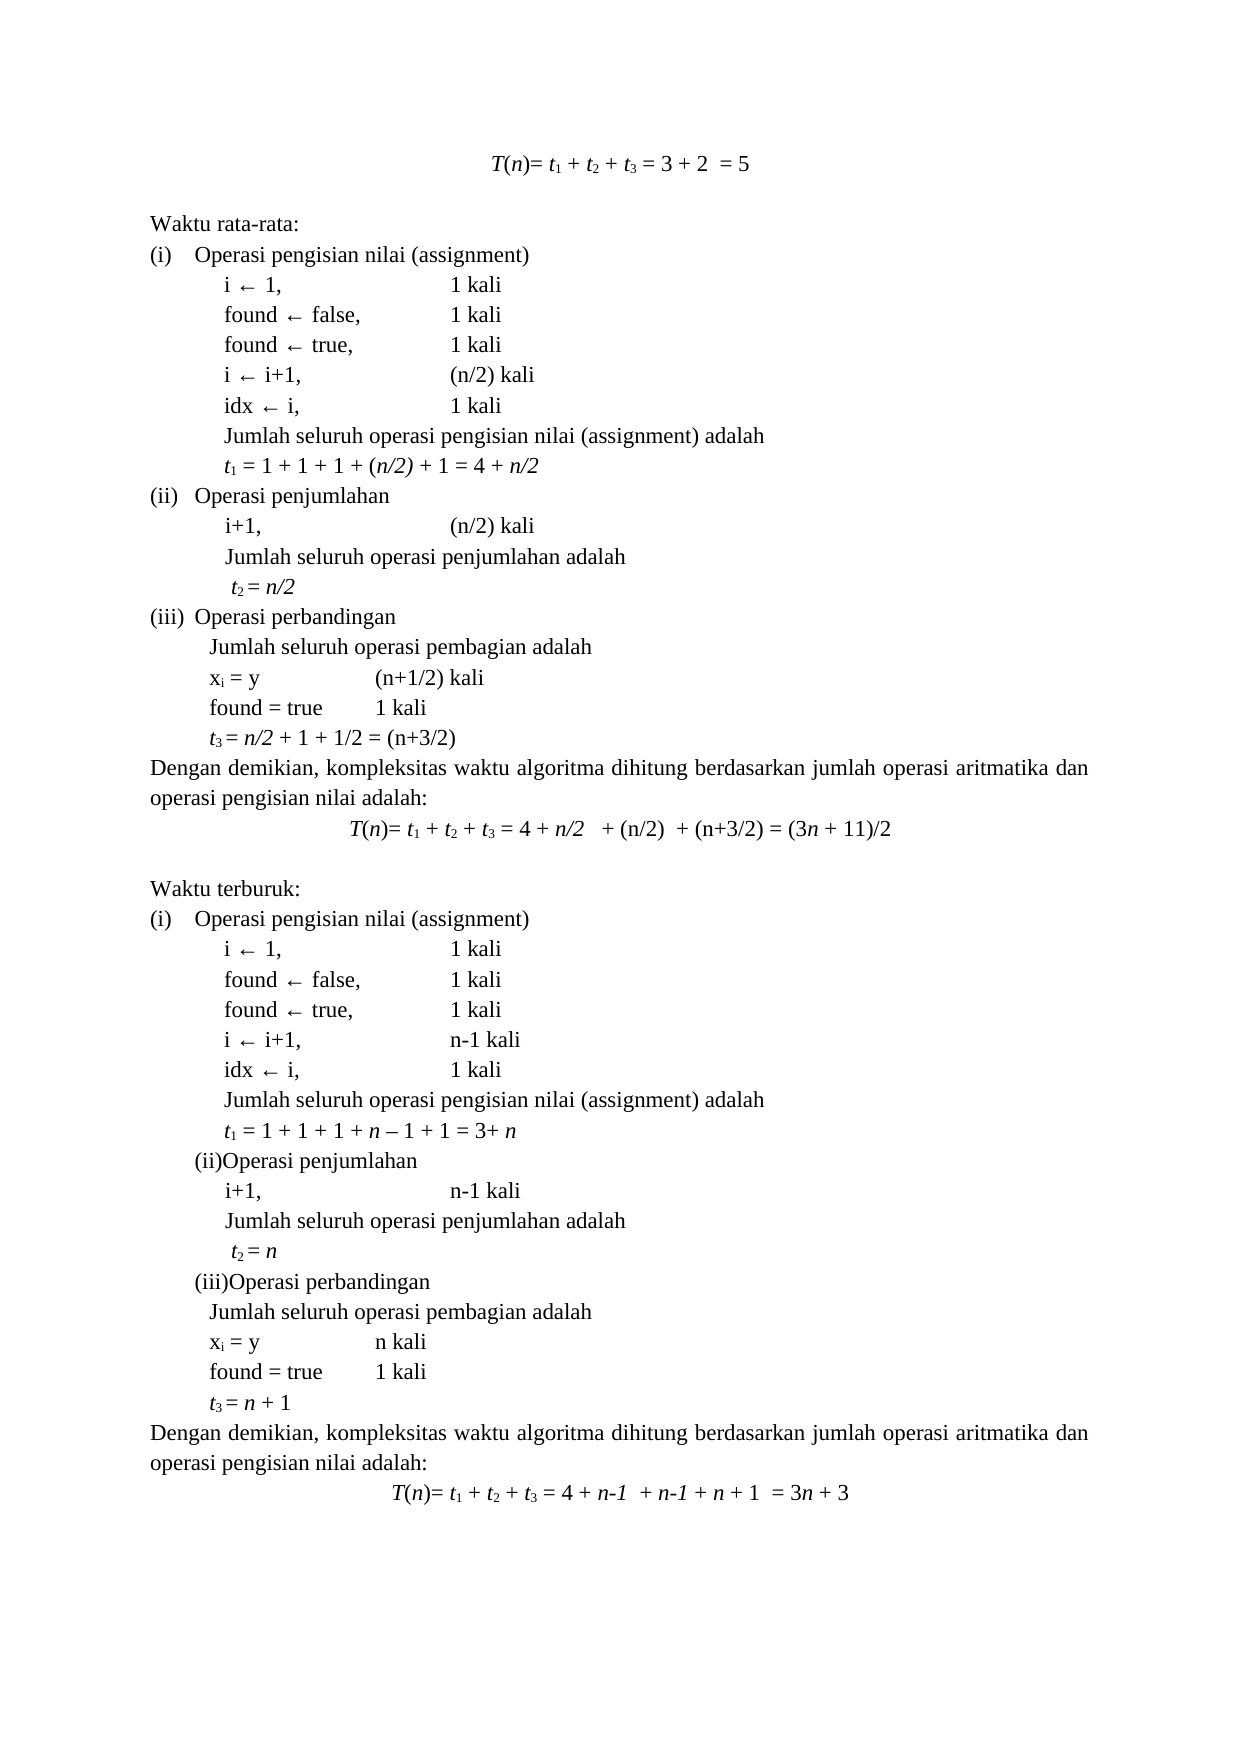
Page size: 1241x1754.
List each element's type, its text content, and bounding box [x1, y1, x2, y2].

list found = true 1 kali [209, 694, 1090, 720]
list t1 = 1 + 1 + 1 + n – 1 + 1 = 3+ n [224, 1117, 1090, 1143]
list Jumlah seluruh operasi penjumlahan adalah [225, 543, 1090, 569]
list found ← true, 1 kali [224, 996, 1090, 1022]
list Jumlah seluruh operasi pembagian adalah [209, 633, 1090, 660]
list (iii)Operasi perbandingan [194, 1268, 1090, 1294]
list i ← i+1, (n/2) kali [224, 361, 1090, 388]
list found = true 1 kali [209, 1358, 1090, 1385]
list T(n)= t1 + t2 + t3 = 4 + n/2 + (n/2) + (n+3/2) = (3n + 11)/2 [150, 814, 1090, 841]
list T(n)= t1 + t2 + t3 = 4 + n-1 + n-1 + n + 1 = 3n + 3 [150, 1479, 1090, 1506]
list t2 = n/2 [225, 573, 1090, 599]
list Jumlah seluruh operasi pembagian adalah [209, 1298, 1090, 1324]
list Operasi pengisian nilai (assignment) [150, 241, 1090, 267]
list t2 = n [225, 1237, 1090, 1264]
text (ii)Operasi penjumlahan [194, 1147, 1090, 1173]
list found ← false, 1 kali [224, 301, 1090, 327]
list i ← i+1, n-1 kali [224, 1026, 1090, 1052]
list found ← true, 1 kali [224, 331, 1090, 358]
list t3 = n/2 + 1 + 1/2 = (n+3/2) [150, 724, 1090, 750]
list t1 = 1 + 1 + 1 + (n/2) + 1 = 4 + n/2 [224, 452, 1090, 478]
text i ← 1, 1 kali [150, 935, 1090, 962]
list Dengan demikian, kompleksitas waktu algoritma dihitung berdasarkan jumlah operasi aritmatika dan operasi pengisian nilai adalah: [150, 754, 1090, 811]
list T(n)= t1 + t2 + t3 = 3 + 2 = 5 [150, 150, 1090, 176]
text Waktu terburuk: [150, 875, 1090, 901]
list found ← false, 1 kali [224, 966, 1090, 992]
list i+1, n-1 kali [225, 1177, 1090, 1203]
list Jumlah seluruh operasi pengisian nilai (assignment) adalah [224, 1086, 1090, 1113]
list Jumlah seluruh operasi penjumlahan adalah [225, 1207, 1090, 1234]
list xi = y n kali [209, 1328, 1090, 1354]
list idx ← i, 1 kali [224, 1056, 1090, 1083]
list Operasi penjumlahan [150, 482, 1090, 509]
list Jumlah seluruh operasi pengisian nilai (assignment) adalah [224, 422, 1090, 448]
text Waktu rata-rata: [150, 210, 1090, 237]
list Operasi perbandingan [150, 603, 1090, 629]
list Operasi pengisian nilai (assignment) [150, 905, 1090, 932]
list t3 = n + 1 [150, 1388, 1090, 1415]
text i ← 1, 1 kali [150, 271, 1090, 297]
list xi = y (n+1/2) kali [209, 663, 1090, 690]
list Dengan demikian, kompleksitas waktu algoritma dihitung berdasarkan jumlah operasi aritmatika dan operasi pengisian nilai adalah: [150, 1419, 1090, 1475]
list i+1, (n/2) kali [225, 512, 1090, 539]
list idx ← i, 1 kali [224, 392, 1090, 418]
